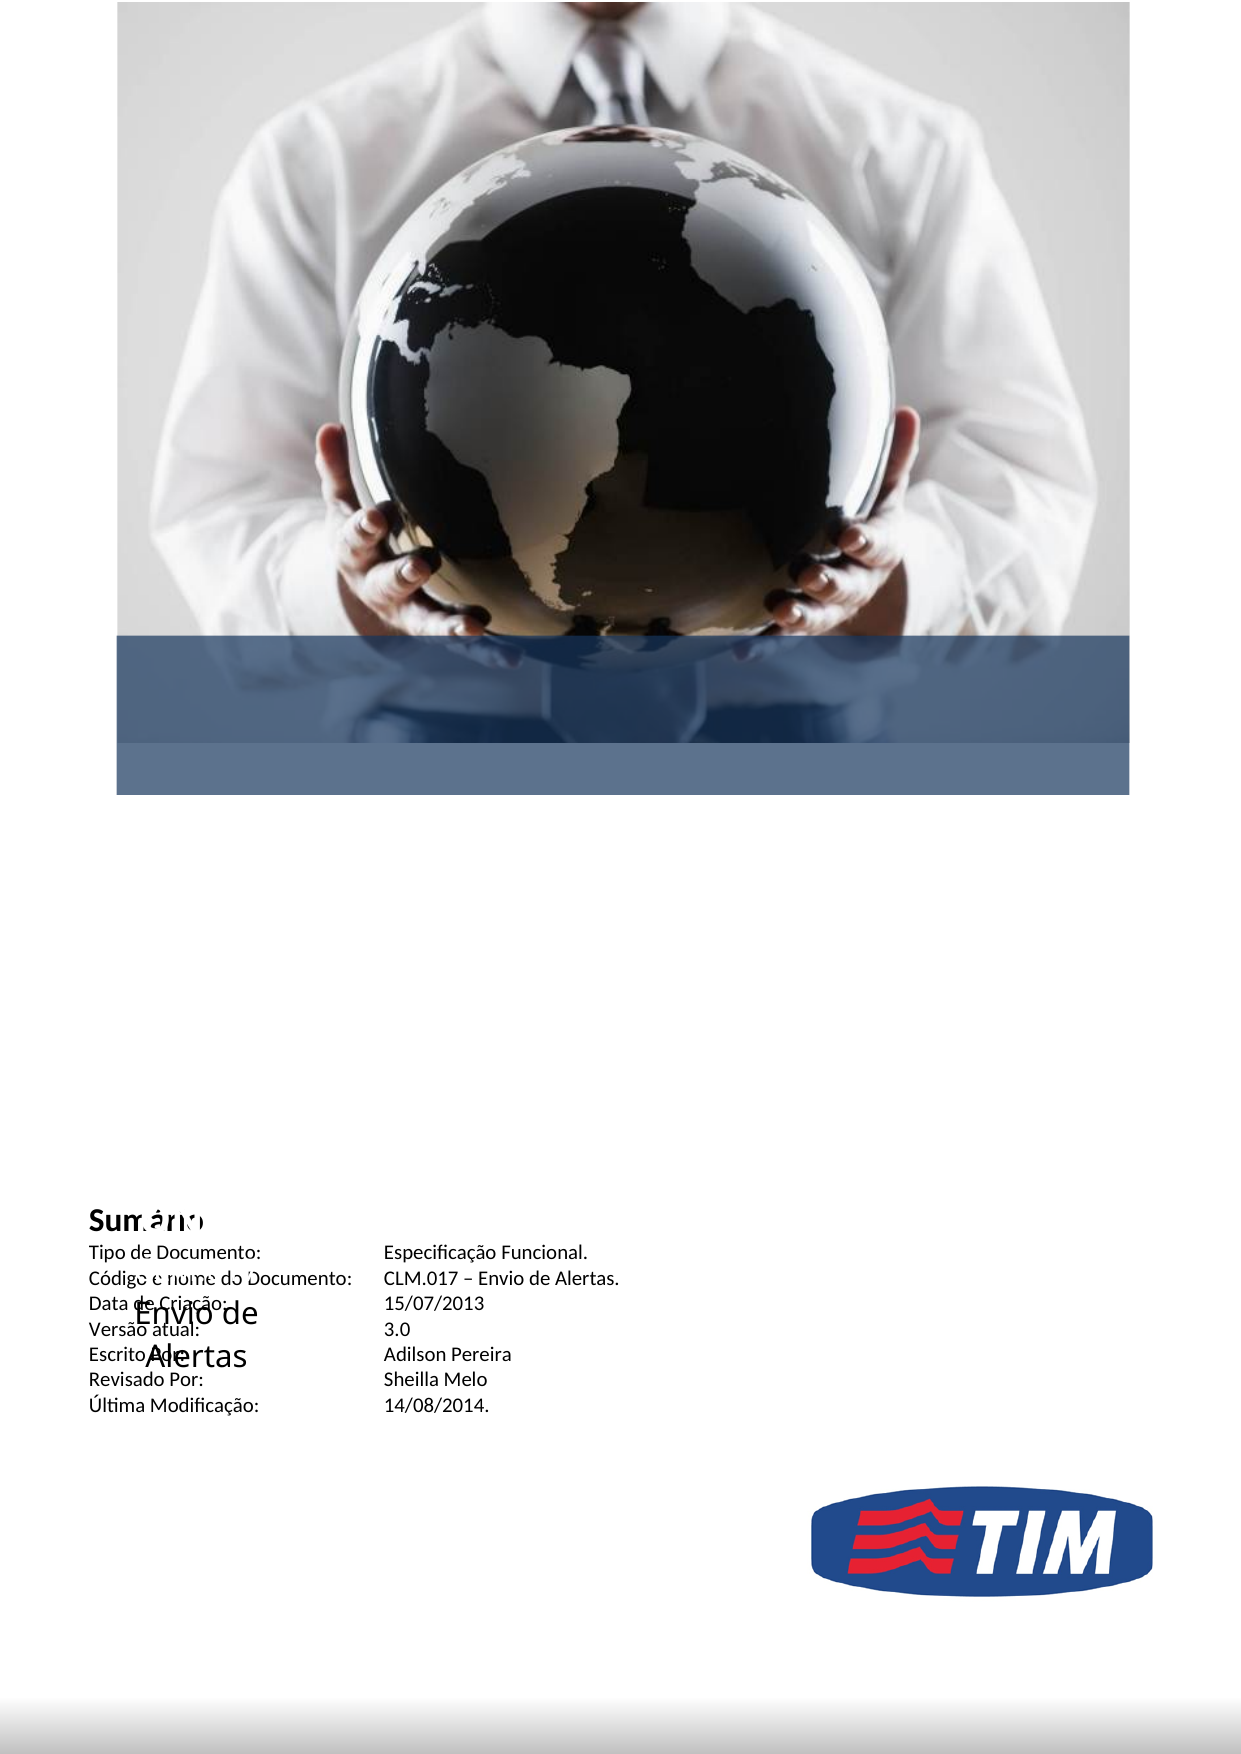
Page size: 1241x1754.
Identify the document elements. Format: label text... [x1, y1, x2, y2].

text Revisado Por: Sheilla Melo [89, 1367, 1122, 1392]
text Versão atual: 3.0 [89, 1316, 1122, 1341]
text Sumário [89, 1199, 1122, 1239]
text Última Modificação: 14/08/2014. [89, 1392, 1122, 1417]
text Data de Criação: 15/07/2013 [89, 1290, 1122, 1316]
text Código e nome do Documento: CLM.017 – Envio de Alertas. [89, 1265, 1122, 1290]
picture [117, 2, 1130, 635]
text Tipo de Documento: Especificação Funcional. [89, 1239, 1122, 1265]
text Escrito Por: Adilson Pereira [89, 1341, 1122, 1367]
